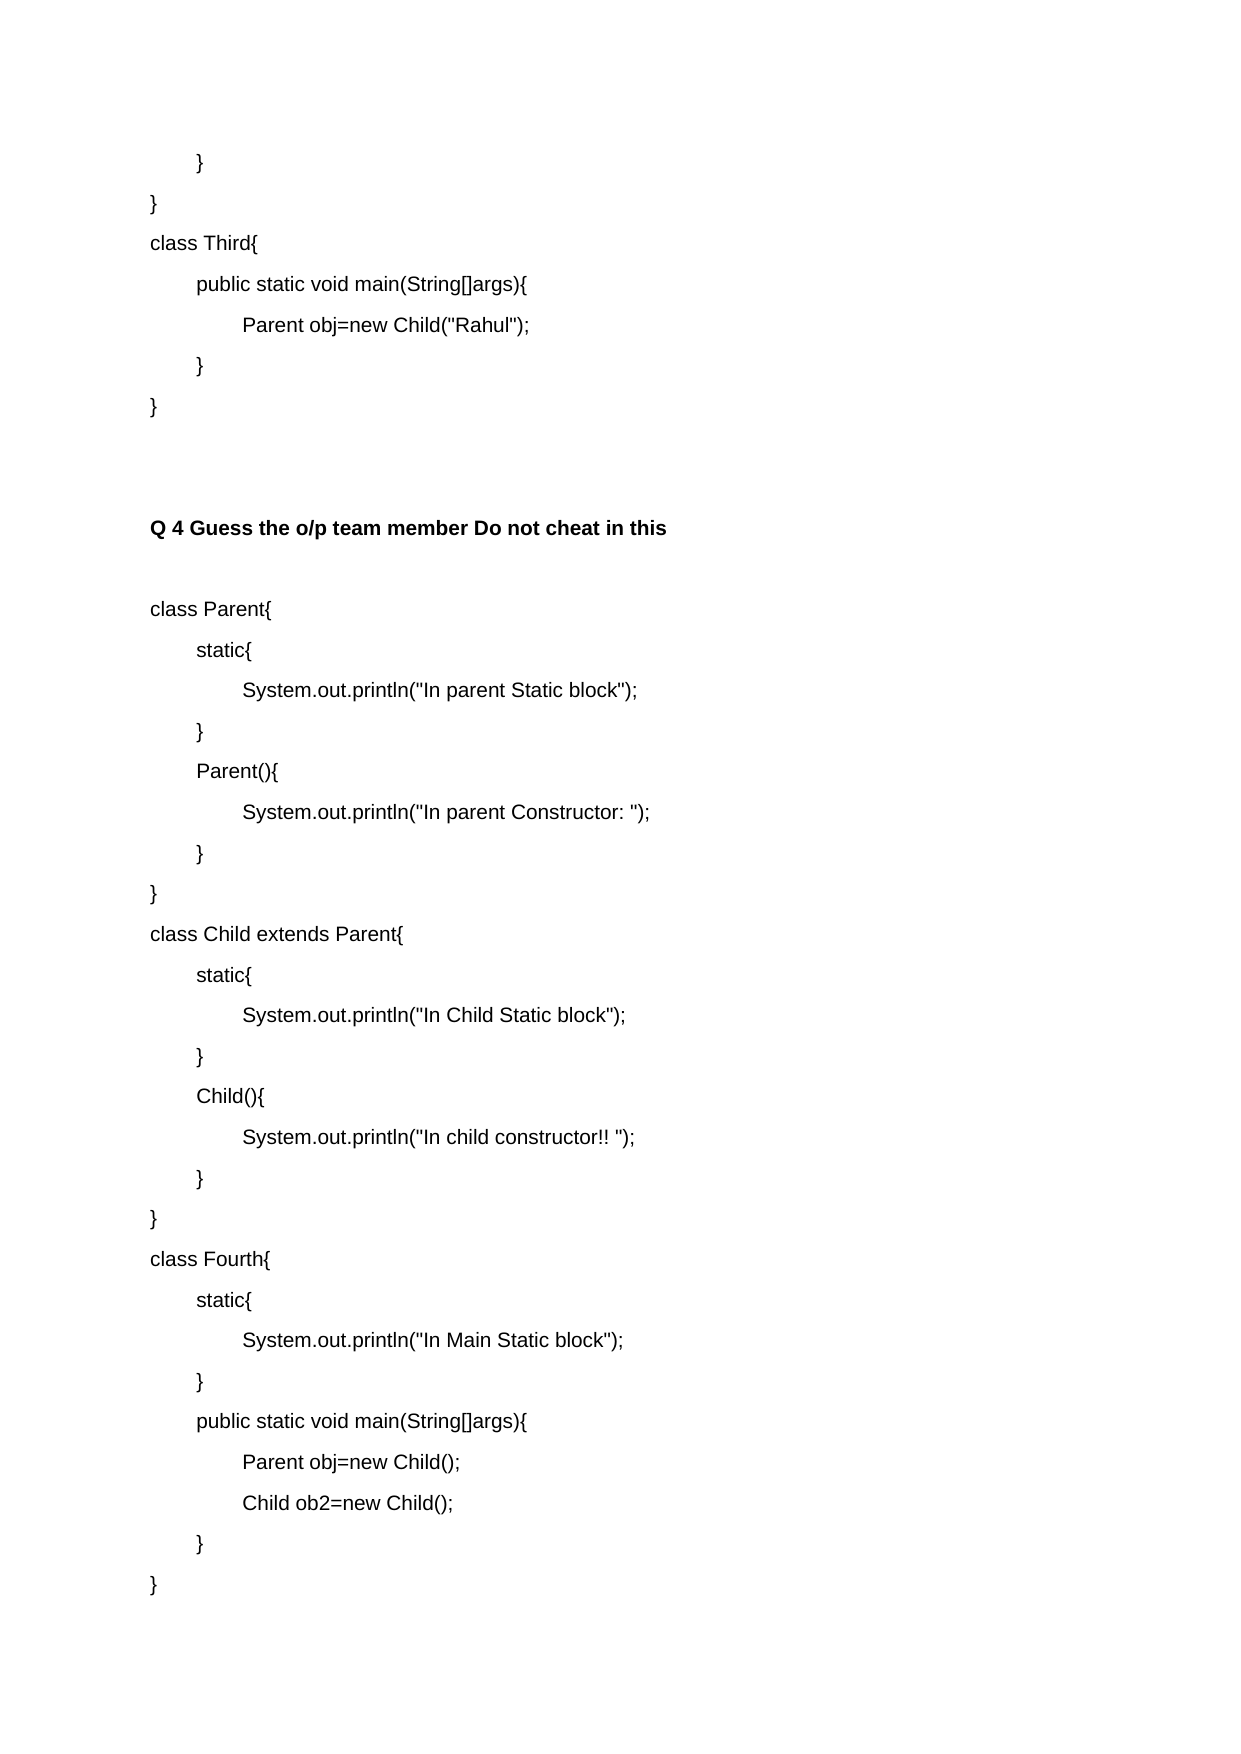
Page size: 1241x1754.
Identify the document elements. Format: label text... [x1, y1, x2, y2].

text Parent(){ [150, 759, 1090, 783]
text public static void main(String[]args){ [150, 1409, 1090, 1433]
text } [150, 1206, 1090, 1230]
text } [150, 1166, 1090, 1189]
text } [150, 1044, 1090, 1068]
text public static void main(String[]args){ [150, 272, 1090, 296]
text } [150, 150, 1090, 174]
text System.out.println("In Main Static block"); [150, 1328, 1090, 1352]
text class Third{ [150, 231, 1090, 255]
text System.out.println("In child constructor!! "); [150, 1125, 1090, 1149]
text } [150, 1572, 1090, 1596]
text Child(){ [150, 1084, 1090, 1108]
text Parent obj=new Child(); [150, 1450, 1090, 1474]
text } [150, 191, 1090, 214]
text Parent obj=new Child("Rahul"); [150, 312, 1090, 336]
text System.out.println("In parent Constructor: "); [150, 800, 1090, 824]
text class Parent{ [150, 597, 1090, 621]
text } [150, 1531, 1090, 1555]
text } [150, 1369, 1090, 1393]
text } [150, 841, 1090, 864]
text Child ob2=new Child(); [150, 1491, 1090, 1514]
text } [150, 394, 1090, 418]
text static{ [150, 962, 1090, 986]
text System.out.println("In parent Static block"); [150, 678, 1090, 702]
text static{ [150, 1287, 1090, 1311]
text Q 4 Guess the o/p team member Do not cheat in this [150, 516, 1090, 539]
text class Child extends Parent{ [150, 922, 1090, 946]
text } [150, 353, 1090, 377]
text } [150, 881, 1090, 905]
text static{ [150, 637, 1090, 661]
text class Fourth{ [150, 1247, 1090, 1271]
text } [150, 719, 1090, 743]
text System.out.println("In Child Static block"); [150, 1003, 1090, 1027]
